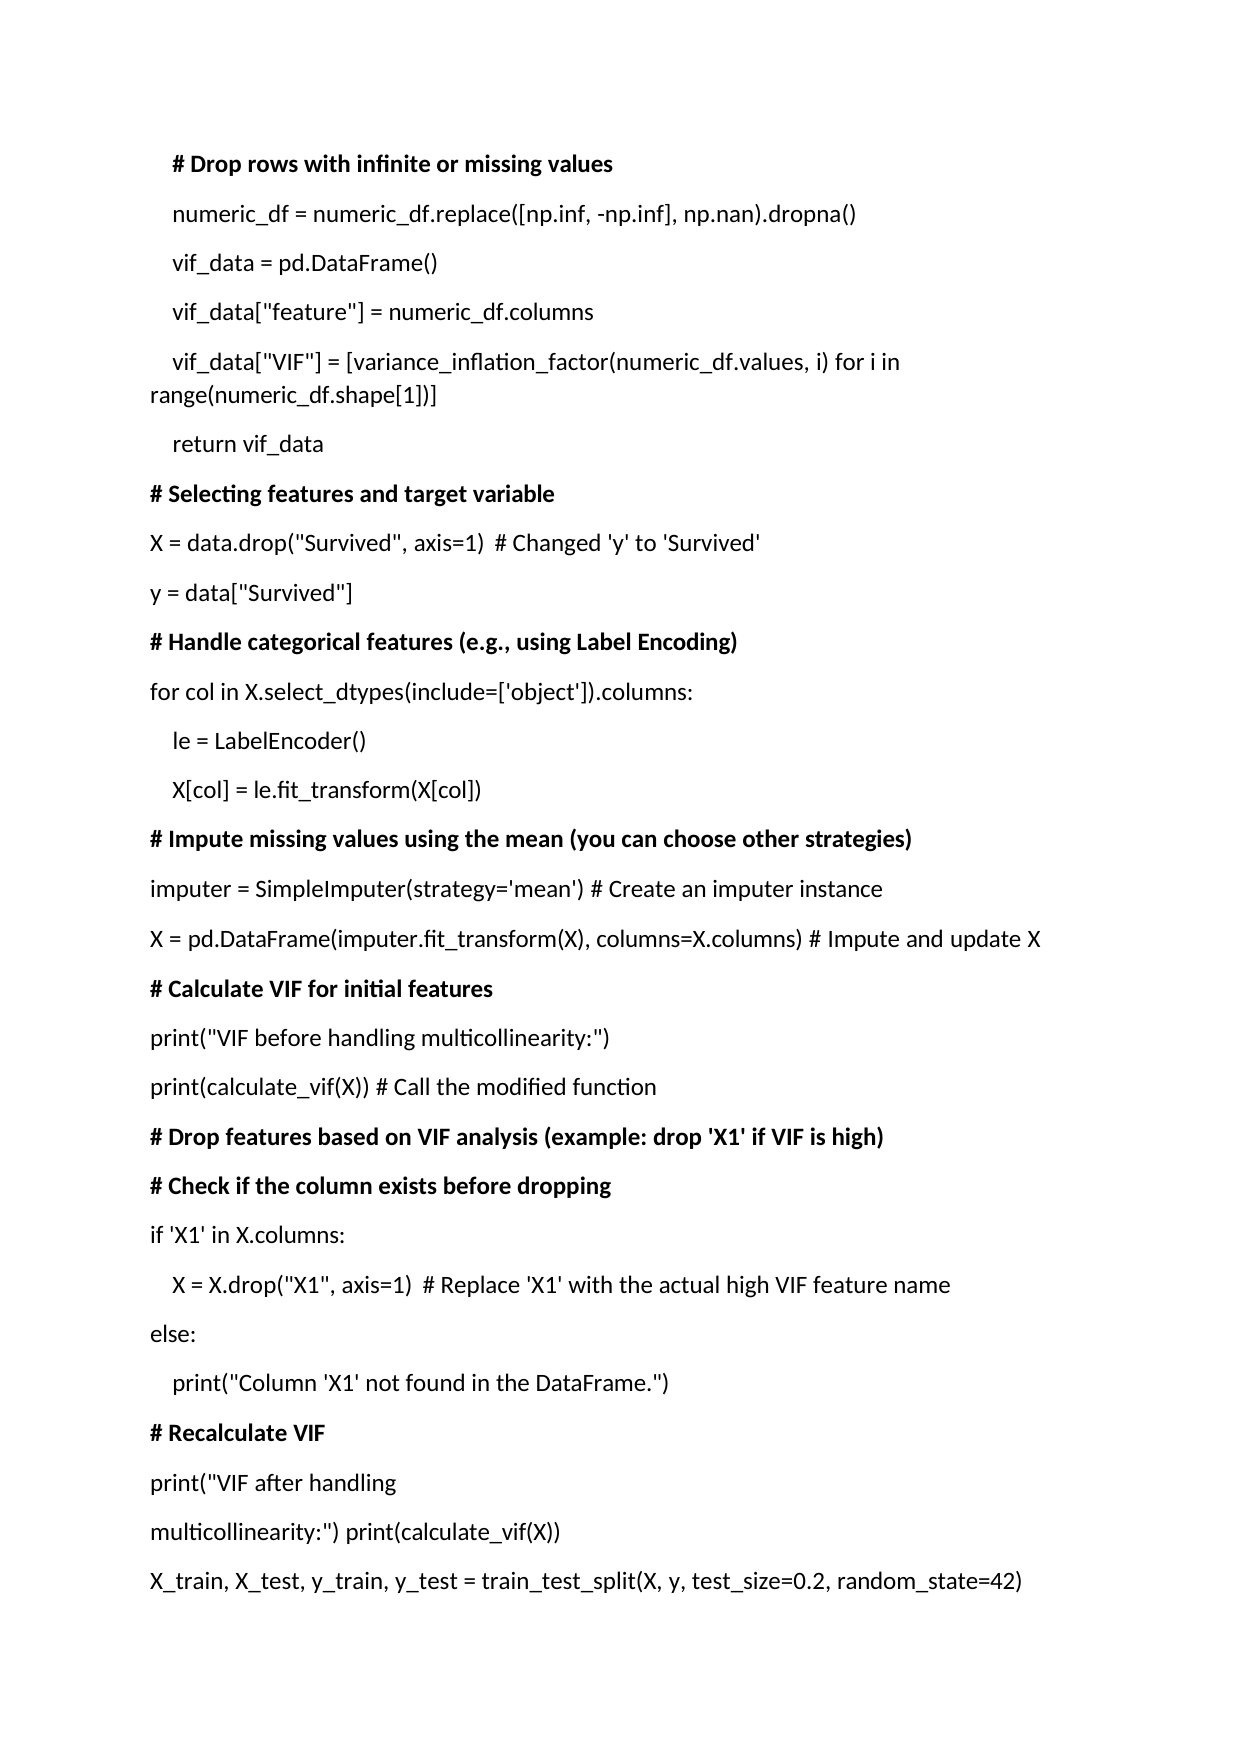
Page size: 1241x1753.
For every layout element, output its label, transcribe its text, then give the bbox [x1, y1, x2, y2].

subtitle # Calculate VIF for initial features [150, 973, 1093, 1003]
text numeric_df = numeric_df.replace([np.inf, -np.inf], np.nan).dropna() vif_data = pd.DataFrame() [172, 198, 898, 277]
text vif_data["VIF"] = [variance_inflation_factor(numeric_df.values, i) for i in range(numeric_df.shape[1])] [150, 346, 1093, 409]
subtitle # Drop features based on VIF analysis (example: drop 'X1' if VIF is high) # Check if the column exists before dropping [150, 1121, 888, 1201]
subtitle # Handle categorical features (e.g., using Label Encoding) [150, 626, 1093, 657]
text print("Column 'X1' not found in the DataFrame.") [172, 1368, 1093, 1398]
text vif_data["feature"] = numeric_df.columns [172, 297, 1093, 327]
text X = X.drop("X1", axis=1) # Replace 'X1' with the actual high VIF feature name else: [150, 1269, 975, 1348]
text X_train, X_test, y_train, y_test = train_test_split(X, y, test_size=0.2, random_state=42) [150, 1565, 1093, 1595]
text X = pd.DataFrame(imputer.fit_transform(X), columns=X.columns) # Impute and update X [150, 923, 1093, 954]
text return vif_data [172, 428, 1093, 459]
subtitle # Impute missing values using the mean (you can choose other strategies) [150, 824, 1093, 854]
text for col in X.select_dtypes(include=['object']).columns: le = LabelEncoder() [150, 676, 706, 755]
text if 'X1' in X.columns: [150, 1219, 1093, 1250]
subtitle # Drop rows with infinite or missing values [172, 148, 1093, 179]
text print("VIF after handling multicollinearity:") print(calculate_vif(X)) [150, 1467, 591, 1546]
subtitle # Selecting features and target variable [150, 478, 1093, 508]
subtitle # Recalculate VIF [150, 1417, 1093, 1448]
text imputer = SimpleImputer(strategy='mean') # Create an imputer instance [150, 874, 1093, 904]
text X[col] = le.fit_transform(X[col]) [172, 774, 1093, 805]
text X = data.drop("Survived", axis=1) # Changed 'y' to 'Survived' y = data["Survived"] [150, 528, 765, 607]
text print("VIF before handling multicollinearity:") print(calculate_vif(X)) # Call the modified function [150, 1022, 732, 1102]
